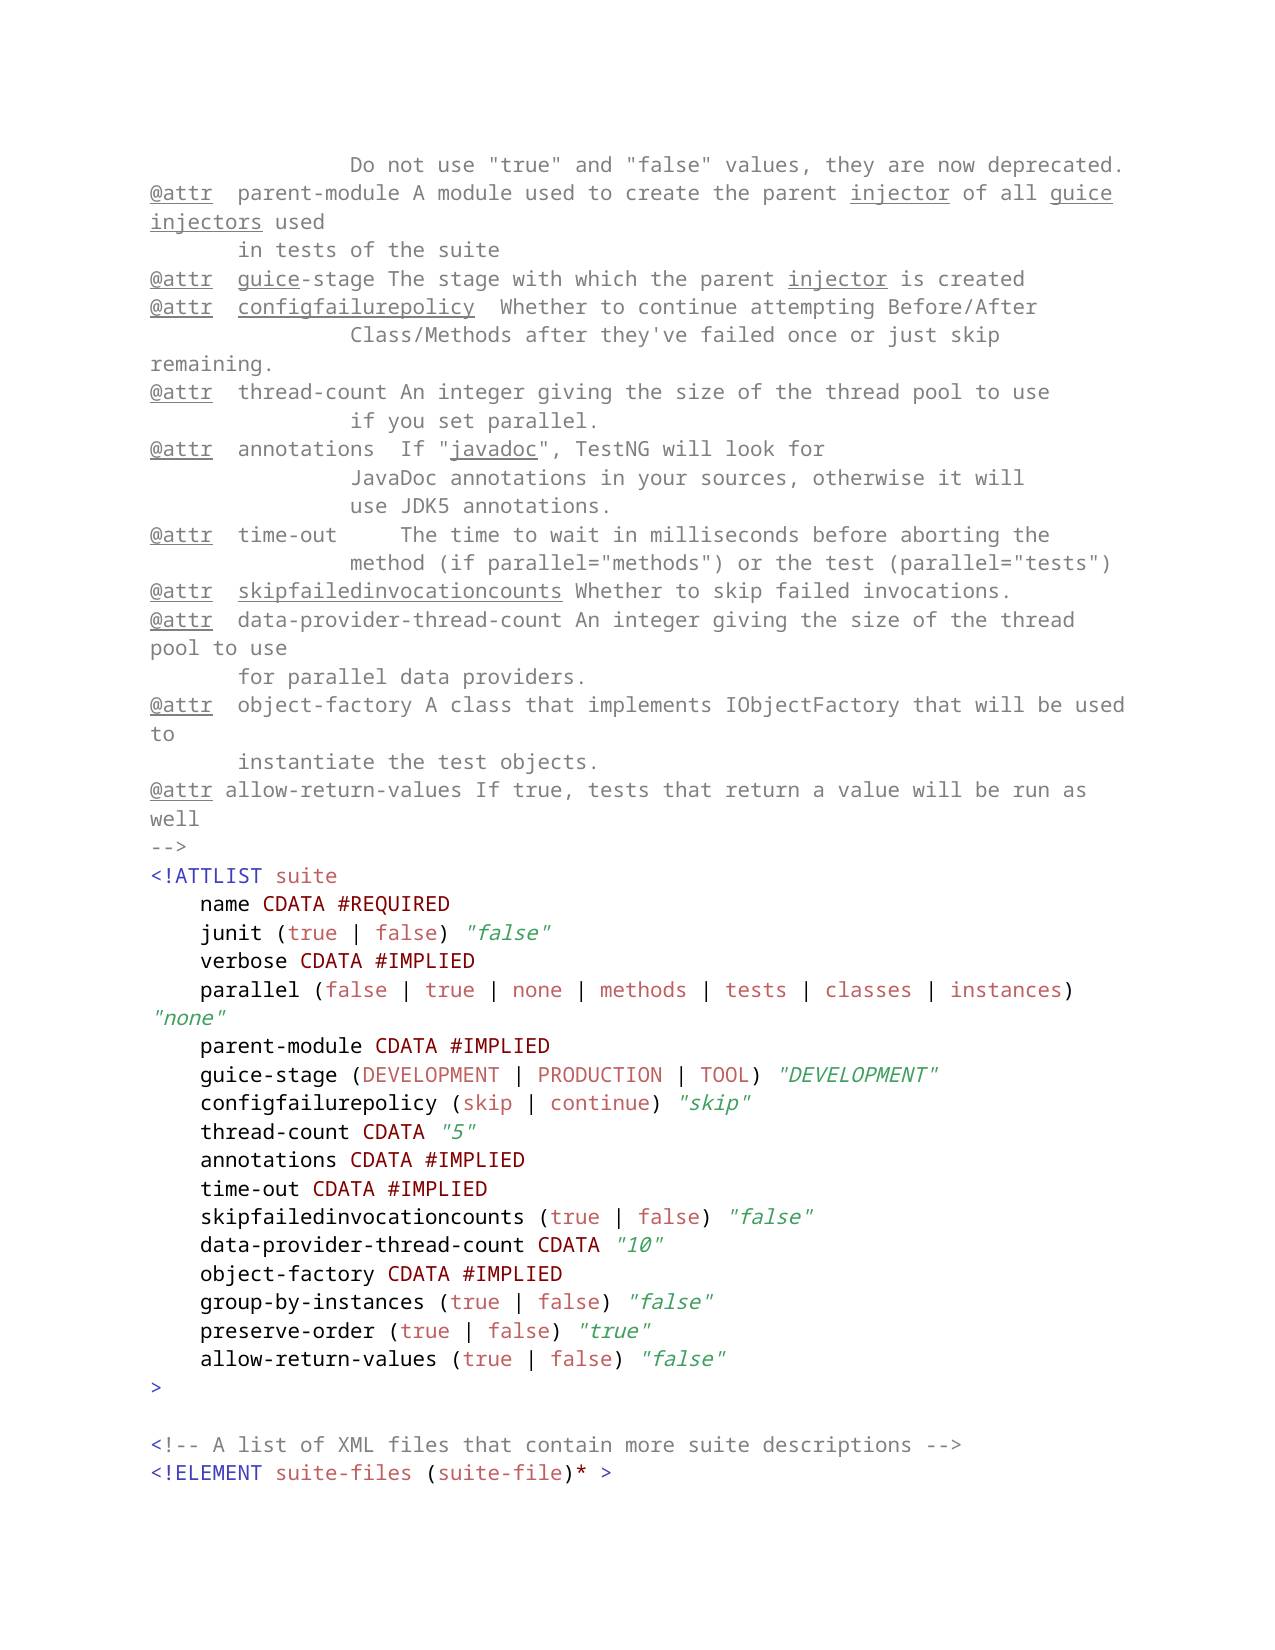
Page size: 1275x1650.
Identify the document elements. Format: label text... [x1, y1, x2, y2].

text @attr skipfailedinvocationcounts Whether to skip failed invocations. [150, 577, 1125, 605]
text <!ELEMENT suite-files (suite-file)* > [150, 1458, 1125, 1487]
text verbose CDATA #IMPLIED [150, 946, 1125, 975]
text in tests of the suite [150, 235, 1125, 264]
text skipfailedinvocationcounts (true | false) "false" [150, 1202, 1125, 1231]
text Class/Methods after they've failed once or just skip remaining. [150, 321, 1125, 377]
text @attr time-out The time to wait in milliseconds before aborting the [150, 520, 1125, 548]
text annotations CDATA #IMPLIED [150, 1145, 1125, 1174]
text group-by-instances (true | false) "false" [150, 1287, 1125, 1316]
text method (if parallel="methods") or the test (parallel="tests") [150, 548, 1125, 577]
text parallel (false | true | none | methods | tests | classes | instances) "none" [150, 975, 1125, 1032]
text @attr parent-module A module used to create the parent injector of all guice injectors used [150, 178, 1125, 235]
text > [150, 1373, 1125, 1401]
text @attr annotations If "javadoc", TestNG will look for [150, 434, 1125, 463]
text --> [150, 832, 1125, 861]
text configfailurepolicy (skip | continue) "skip" [150, 1088, 1125, 1117]
text JavaDoc annotations in your sources, otherwise it will [150, 463, 1125, 491]
text <!ATTLIST suite [150, 861, 1125, 889]
text junit (true | false) "false" [150, 918, 1125, 946]
text data-provider-thread-count CDATA "10" [150, 1231, 1125, 1259]
text thread-count CDATA "5" [150, 1117, 1125, 1145]
text @attr allow-return-values If true, tests that return a value will be run as well [150, 776, 1125, 832]
text name CDATA #REQUIRED [150, 889, 1125, 918]
text @attr data-provider-thread-count An integer giving the size of the thread pool to use [150, 605, 1125, 662]
text object-factory CDATA #IMPLIED [150, 1259, 1125, 1287]
text @attr thread-count An integer giving the size of the thread pool to use [150, 377, 1125, 406]
text @attr guice-stage The stage with which the parent injector is created [150, 264, 1125, 292]
text allow-return-values (true | false) "false" [150, 1344, 1125, 1373]
text parent-module CDATA #IMPLIED [150, 1032, 1125, 1060]
text @attr object-factory A class that implements IObjectFactory that will be used to [150, 690, 1125, 747]
text use JDK5 annotations. [150, 491, 1125, 520]
text Do not use "true" and "false" values, they are now deprecated. [150, 150, 1125, 178]
text <!-- A list of XML files that contain more suite descriptions --> [150, 1430, 1125, 1458]
text instantiate the test objects. [150, 747, 1125, 776]
text for parallel data providers. [150, 662, 1125, 690]
text preserve-order (true | false) "true" [150, 1316, 1125, 1344]
text if you set parallel. [150, 406, 1125, 434]
text guice-stage (DEVELOPMENT | PRODUCTION | TOOL) "DEVELOPMENT" [150, 1060, 1125, 1088]
text time-out CDATA #IMPLIED [150, 1174, 1125, 1202]
text @attr configfailurepolicy Whether to continue attempting Before/After [150, 292, 1125, 321]
